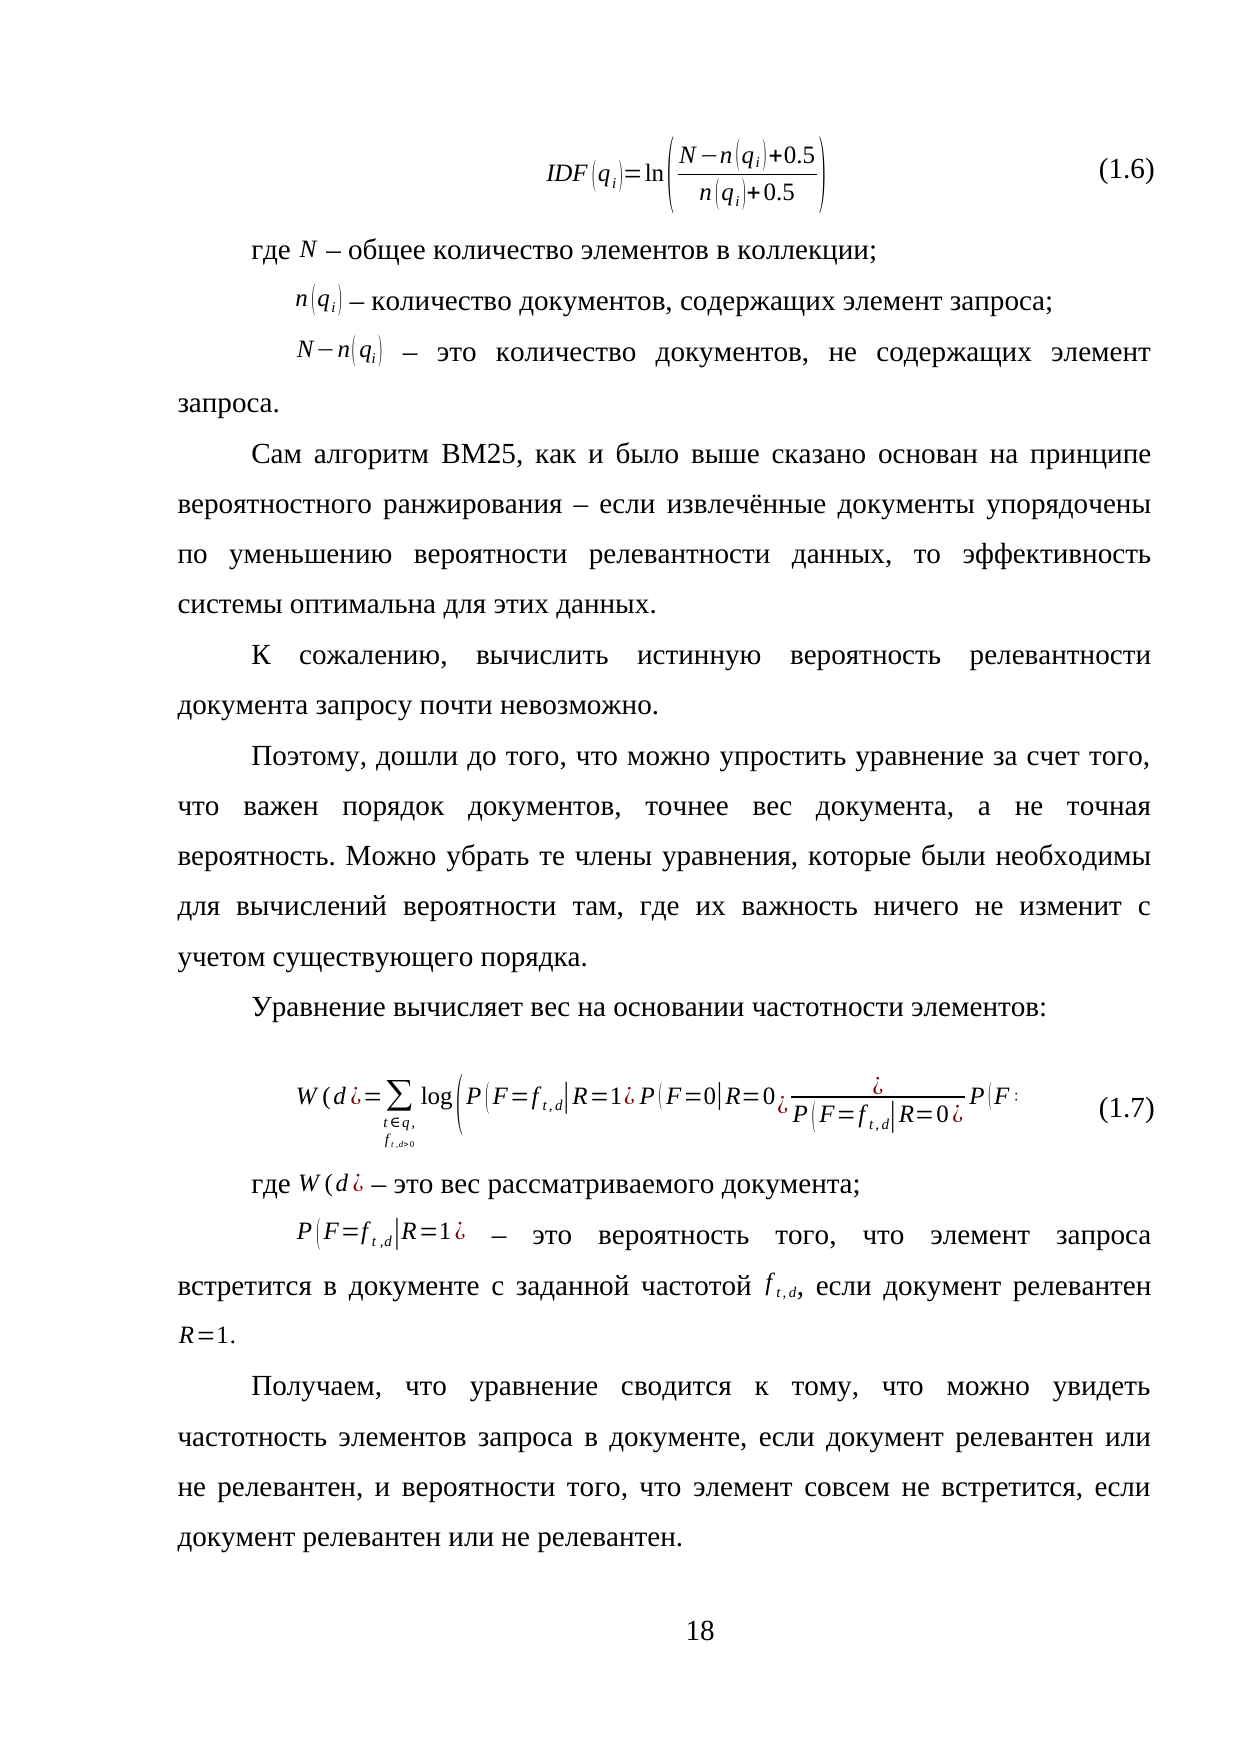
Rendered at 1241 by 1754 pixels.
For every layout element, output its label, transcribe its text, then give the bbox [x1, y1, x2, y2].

text Получаем, что уравнение сводится к тому, что можно увидеть частотность элементов запроса в документе, если документ релевантен или не релевантен, и вероятности того, что элемент совсем не встретится, если документ релевантен или не релевантен. [177, 1368, 1152, 1553]
text где – это вес рассматриваемого документа; [177, 1166, 1152, 1200]
table_header (1.6) [1017, 118, 1166, 232]
list где – общее количество элементов в коллекции; [177, 232, 1152, 266]
list К сожалению, вычислить истинную вероятность релевантности документа запросу почти невозможно. [177, 637, 1152, 721]
table_header (1.7) [1017, 1056, 1166, 1166]
text – это вероятность того, что элемент запроса встретится в документе с заданной частотой , если документ релевантен [177, 1216, 1152, 1352]
list Уравнение вычисляет вес на основании частотности элементов: [177, 989, 1152, 1023]
list – количество документов, содержащих элемент запроса; [177, 282, 1152, 317]
list – это количество документов, не содержащих элемент запроса. [177, 334, 1152, 419]
list Сам алгоритм BM25, как и было выше сказано основан на принципе вероятностного ранжирования – если извлечённые документы упорядочены по уменьшению вероятности релевантности данных, то эффективность системы оптимальна для этих данных. [177, 436, 1152, 620]
table_header [177, 118, 1017, 232]
table_header [177, 1056, 1017, 1166]
list Поэтому, дошли до того, что можно упростить уравнение за счет того, что важен порядок документов, точнее вес документа, а не точная вероятность. Можно убрать те члены уравнения, которые были необходимы для вычислений вероятности там, где их важность ничего не изменит с учетом существующего порядка. [177, 738, 1152, 972]
